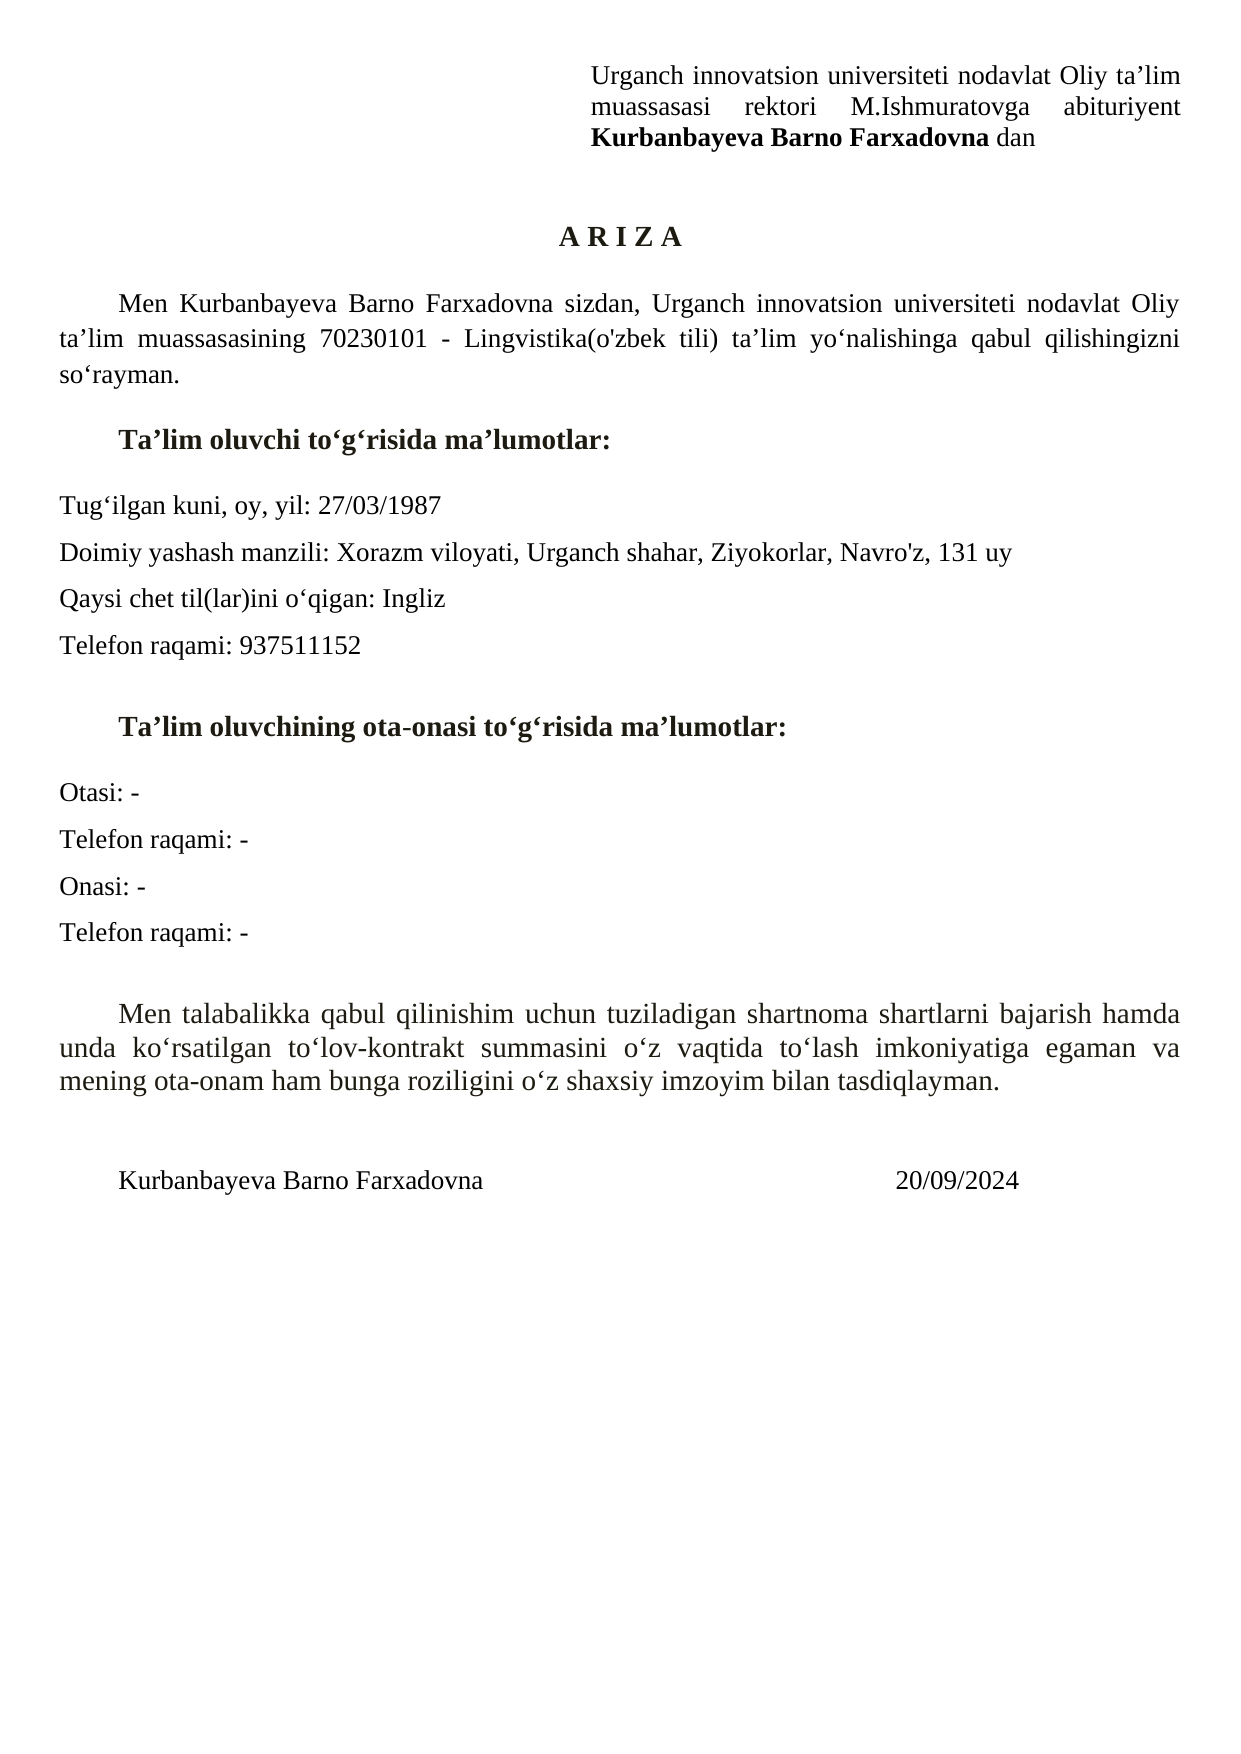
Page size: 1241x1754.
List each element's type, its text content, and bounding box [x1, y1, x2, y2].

text Onasi: - [59, 869, 1181, 901]
text Otasi: - [59, 776, 1181, 807]
text Ta’lim oluvchi to‘g‘risida ma’lumotlar: [59, 422, 1181, 455]
text Men talabalikka qabul qilinishim uchun tuziladigan shartnoma shartlarni bajarish hamda unda ko‘rsatilgan to‘lov-kontrakt summasini o‘z vaqtida to‘lash imkoniyatiga egaman va mening ota-onam ham bunga roziligini oʻz shaxsiy imzoyim bilan tasdiqlayman. [59, 996, 1181, 1097]
text Ta’lim oluvchining ota-onasi to‘g‘risida ma’lumotlar: [59, 709, 1181, 743]
text A R I Z A [59, 219, 1181, 253]
text Telefon raqami: 937511152 [59, 629, 1181, 660]
text Qaysi chet til(lar)ini o‘qigan: Ingliz [59, 582, 1181, 613]
text Men Kurbanbayeva Barno Farxadovna sizdan, Urganch innovatsion universiteti nodavlat Oliy ta’lim muassasasining 70230101 - Lingvistika(o'zbek tili) ta’lim yo‘nalishinga qabul qilishingizni so‘rayman. [59, 287, 1181, 389]
text Telefon raqami: - [59, 916, 1181, 947]
text Doimiy yashash manzili: Xorazm viloyati, Urganch shahar, Ziyokorlar, Navro'z, 131 uy [59, 536, 1181, 567]
text Urganch innovatsion universiteti nodavlat Oliy ta’lim muassasasi rektori M.Ishmuratovga abituriyent Kurbanbayeva Barno Farxadovna dan [591, 59, 1181, 152]
text Kurbanbayeva Barno Farxadovna 20/09/2024 [59, 1164, 1181, 1195]
text Tug‘ilgan kuni, oy, yil: 27/03/1987 [59, 489, 1181, 520]
text Telefon raqami: - [59, 823, 1181, 854]
